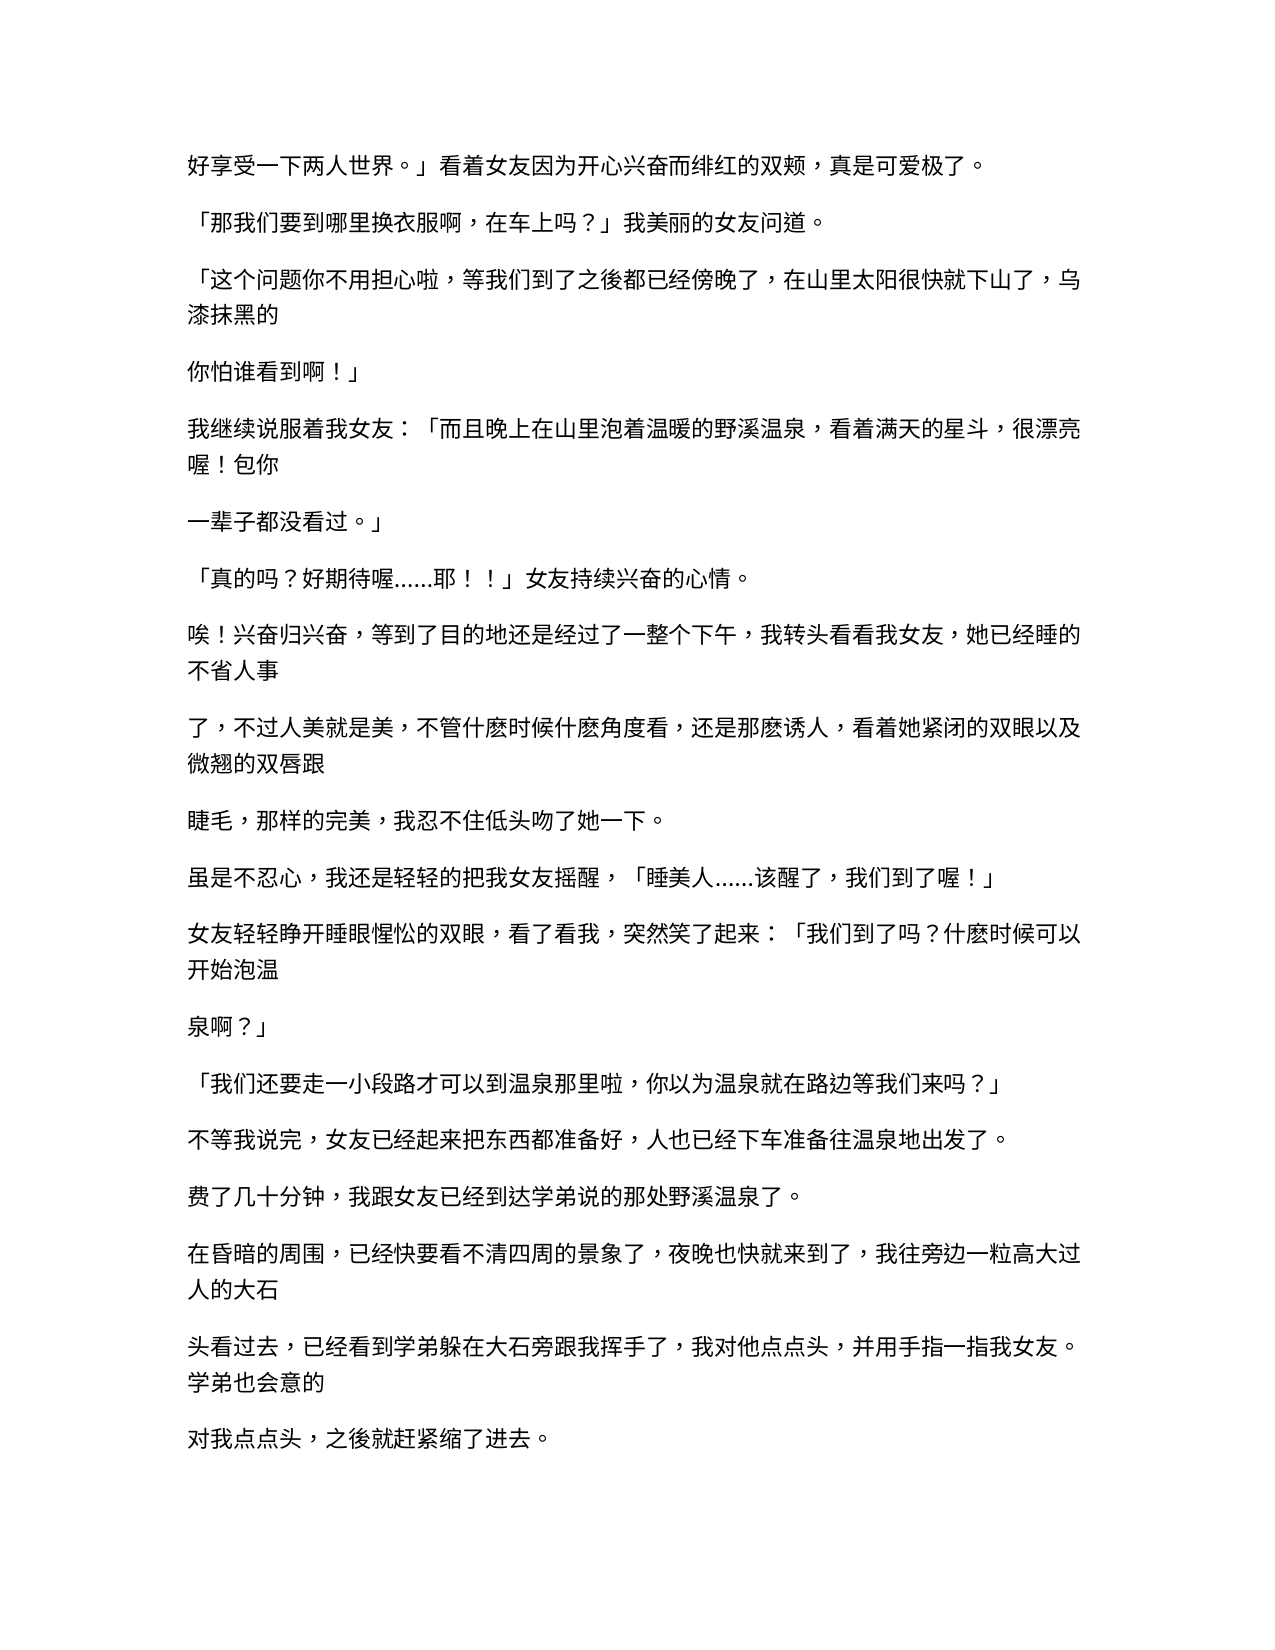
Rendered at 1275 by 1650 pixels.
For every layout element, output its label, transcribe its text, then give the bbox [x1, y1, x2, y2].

text 「真的吗？好期待喔……耶！！」女友持续兴奋的心情。 [187, 562, 1087, 594]
text 了，不过人美就是美，不管什麽时候什麽角度看，还是那麽诱人，看着她紧闭的双眼以及微翘的双唇跟 [187, 712, 1087, 779]
text 我继续说服着我女友：「而且晚上在山里泡着温暖的野溪温泉，看着满天的星斗，很漂亮喔！包你 [187, 413, 1087, 480]
text 「那我们要到哪里换衣服啊，在车上吗？」我美丽的女友问道。 [187, 207, 1087, 238]
text 虽是不忍心，我还是轻轻的把我女友摇醒，「睡美人……该醒了，我们到了喔！」 [187, 861, 1087, 893]
text 在昏暗的周围，已经快要看不清四周的景象了，夜晚也快就来到了，我往旁边一粒高大过人的大石 [187, 1238, 1087, 1305]
text 女友轻轻睁开睡眼惺忪的双眼，看了看我，突然笑了起来：「我们到了吗？什麽时候可以开始泡温 [187, 918, 1087, 985]
text 费了几十分钟，我跟女友已经到达学弟说的那处野溪温泉了。 [187, 1181, 1087, 1212]
text 你怕谁看到啊！」 [187, 356, 1087, 387]
text 「我们还要走一小段路才可以到温泉那里啦，你以为温泉就在路边等我们来吗？」 [187, 1068, 1087, 1099]
text 睫毛，那样的完美，我忍不住低头吻了她一下。 [187, 805, 1087, 836]
text 不等我说完，女友已经起来把东西都准备好，人也已经下车准备往温泉地出发了。 [187, 1124, 1087, 1156]
text 唉！兴奋归兴奋，等到了目的地还是经过了一整个下午，我转头看看我女友，她已经睡的不省人事 [187, 619, 1087, 686]
text 一辈子都没看过。」 [187, 506, 1087, 537]
text 好享受一下两人世界。」看着女友因为开心兴奋而绯红的双颊，真是可爱极了。 [187, 150, 1087, 181]
text 头看过去，已经看到学弟躲在大石旁跟我挥手了，我对他点点头，并用手指一指我女友。学弟也会意的 [187, 1331, 1087, 1398]
text 对我点点头，之後就赶紧缩了进去。 [187, 1423, 1087, 1455]
text 泉啊？」 [187, 1011, 1087, 1042]
text 「这个问题你不用担心啦，等我们到了之後都已经傍晚了，在山里太阳很快就下山了，乌漆抹黑的 [187, 263, 1087, 331]
